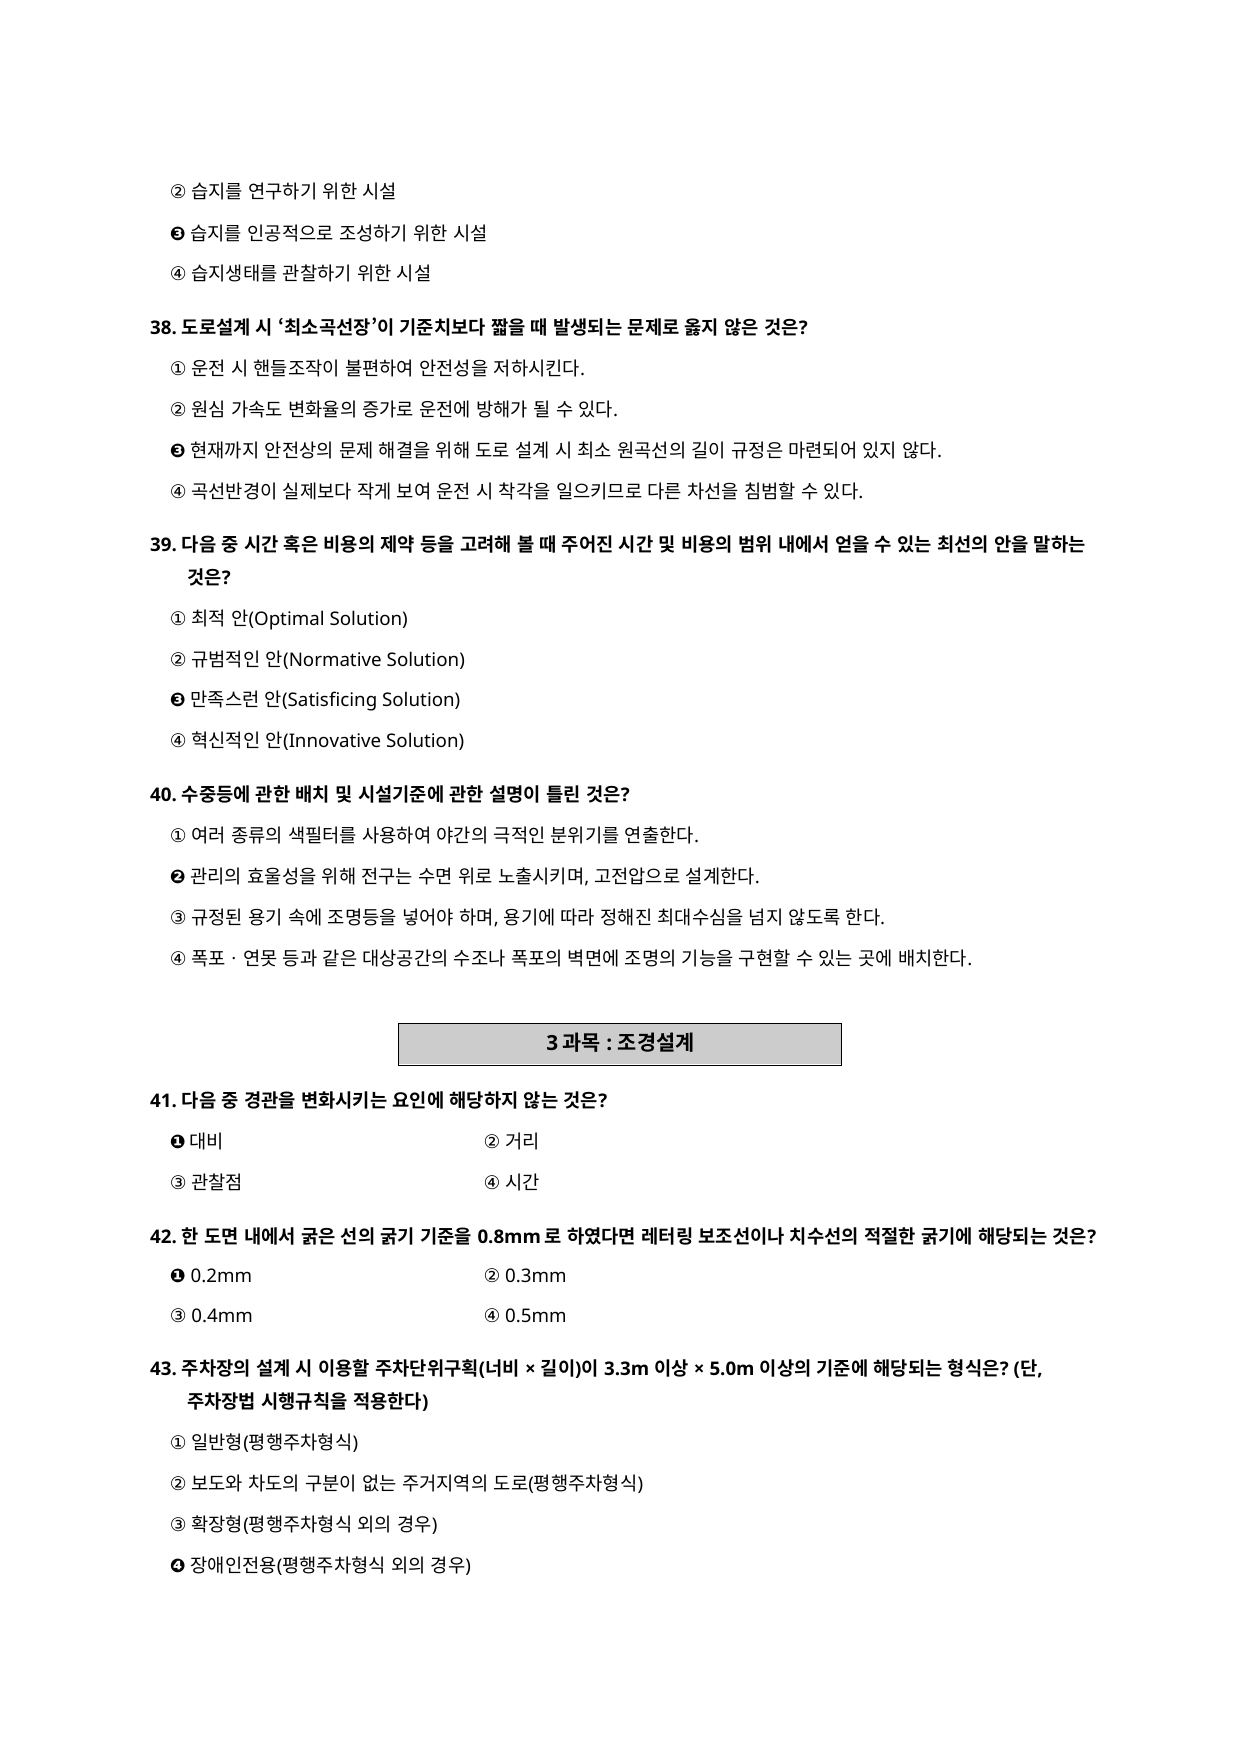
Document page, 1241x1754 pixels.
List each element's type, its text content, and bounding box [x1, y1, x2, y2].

text ① 운전 시 핸들조작이 불편하여 안전성을 저하시킨다. [150, 353, 1090, 381]
text ④ 혁신적인 안(Innovative Solution) [150, 726, 1090, 753]
text ② 규범적인 안(Normative Solution) [150, 644, 1090, 671]
text ② 원심 가속도 변화율의 증가로 운전에 방해가 될 수 있다. [150, 394, 1090, 422]
text 41. 다음 중 경관을 변화시키는 요인에 해당하지 않는 것은? [150, 1086, 1090, 1113]
text ② 습지를 연구하기 위한 시설 [150, 177, 1090, 204]
text ① 최적 안(Optimal Solution) [150, 603, 1090, 630]
text ③ 확장형(평행주차형식 외의 경우) [150, 1509, 1090, 1537]
text ❶ 0.2mm ② 0.3mm [150, 1263, 1090, 1288]
text ❸ 습지를 인공적으로 조성하기 위한 시설 [150, 218, 1090, 245]
text ① 일반형(평행주차형식) [150, 1428, 1090, 1455]
text ③ 관찰점 ④ 시간 [150, 1168, 1090, 1195]
text ❸ 만족스런 안(Satisficing Solution) [150, 685, 1090, 712]
text 42. 한 도면 내에서 굵은 선의 굵기 기준을 0.8mm로 하였다면 레터링 보조선이나 치수선의 적절한 굵기에 해당되는 것은? [150, 1222, 1090, 1249]
text ❹ 장애인전용(평행주차형식 외의 경우) [150, 1550, 1090, 1578]
text ② 보도와 차도의 구분이 없는 주거지역의 도로(평행주차형식) [150, 1468, 1090, 1496]
text 38. 도로설계 시 ‘최소곡선장’이 기준치보다 짧을 때 발생되는 문제로 옳지 않은 것은? [150, 312, 1090, 340]
text ④ 폭포ㆍ연못 등과 같은 대상공간의 수조나 폭포의 벽면에 조명의 기능을 구현할 수 있는 곳에 배치한다. [150, 943, 1090, 970]
text ③ 규정된 용기 속에 조명등을 넣어야 하며, 용기에 따라 정해진 최대수심을 넘지 않도록 한다. [150, 902, 1090, 929]
text ④ 습지생태를 관찰하기 위한 시설 [150, 259, 1090, 286]
text ❷ 관리의 효울성을 위해 전구는 수면 위로 노출시키며, 고전압으로 설계한다. [150, 861, 1090, 888]
text ❶대비 ② 거리 [150, 1127, 1090, 1154]
text ❸ 현재까지 안전상의 문제 해결을 위해 도로 설계 시 최소 원곡선의 길이 규정은 마련되어 있지 않다. [150, 435, 1090, 462]
text ① 여러 종류의 색필터를 사용하여 야간의 극적인 분위기를 연출한다. [150, 820, 1090, 848]
table_header 3과목 : 조경설계 [399, 1024, 841, 1064]
text ④ 곡선반경이 실제보다 작게 보여 운전 시 착각을 일으키므로 다른 차선을 침범할 수 있다. [150, 476, 1090, 503]
text 43. 주차장의 설계 시 이용할 주차단위구획(너비 × 길이)이 3.3m 이상 × 5.0m 이상의 기준에 해당되는 형식은? (단, 주차장법 시행규칙을 적용한다) [150, 1354, 1090, 1414]
text 39. 다음 중 시간 혹은 비용의 제약 등을 고려해 볼 때 주어진 시간 및 비용의 범위 내에서 얻을 수 있는 최선의 안을 말하는 것은? [150, 530, 1090, 589]
text 40. 수중등에 관한 배치 및 시설기준에 관한 설명이 틀린 것은? [150, 779, 1090, 807]
text ③ 0.4mm ④ 0.5mm [150, 1302, 1090, 1328]
